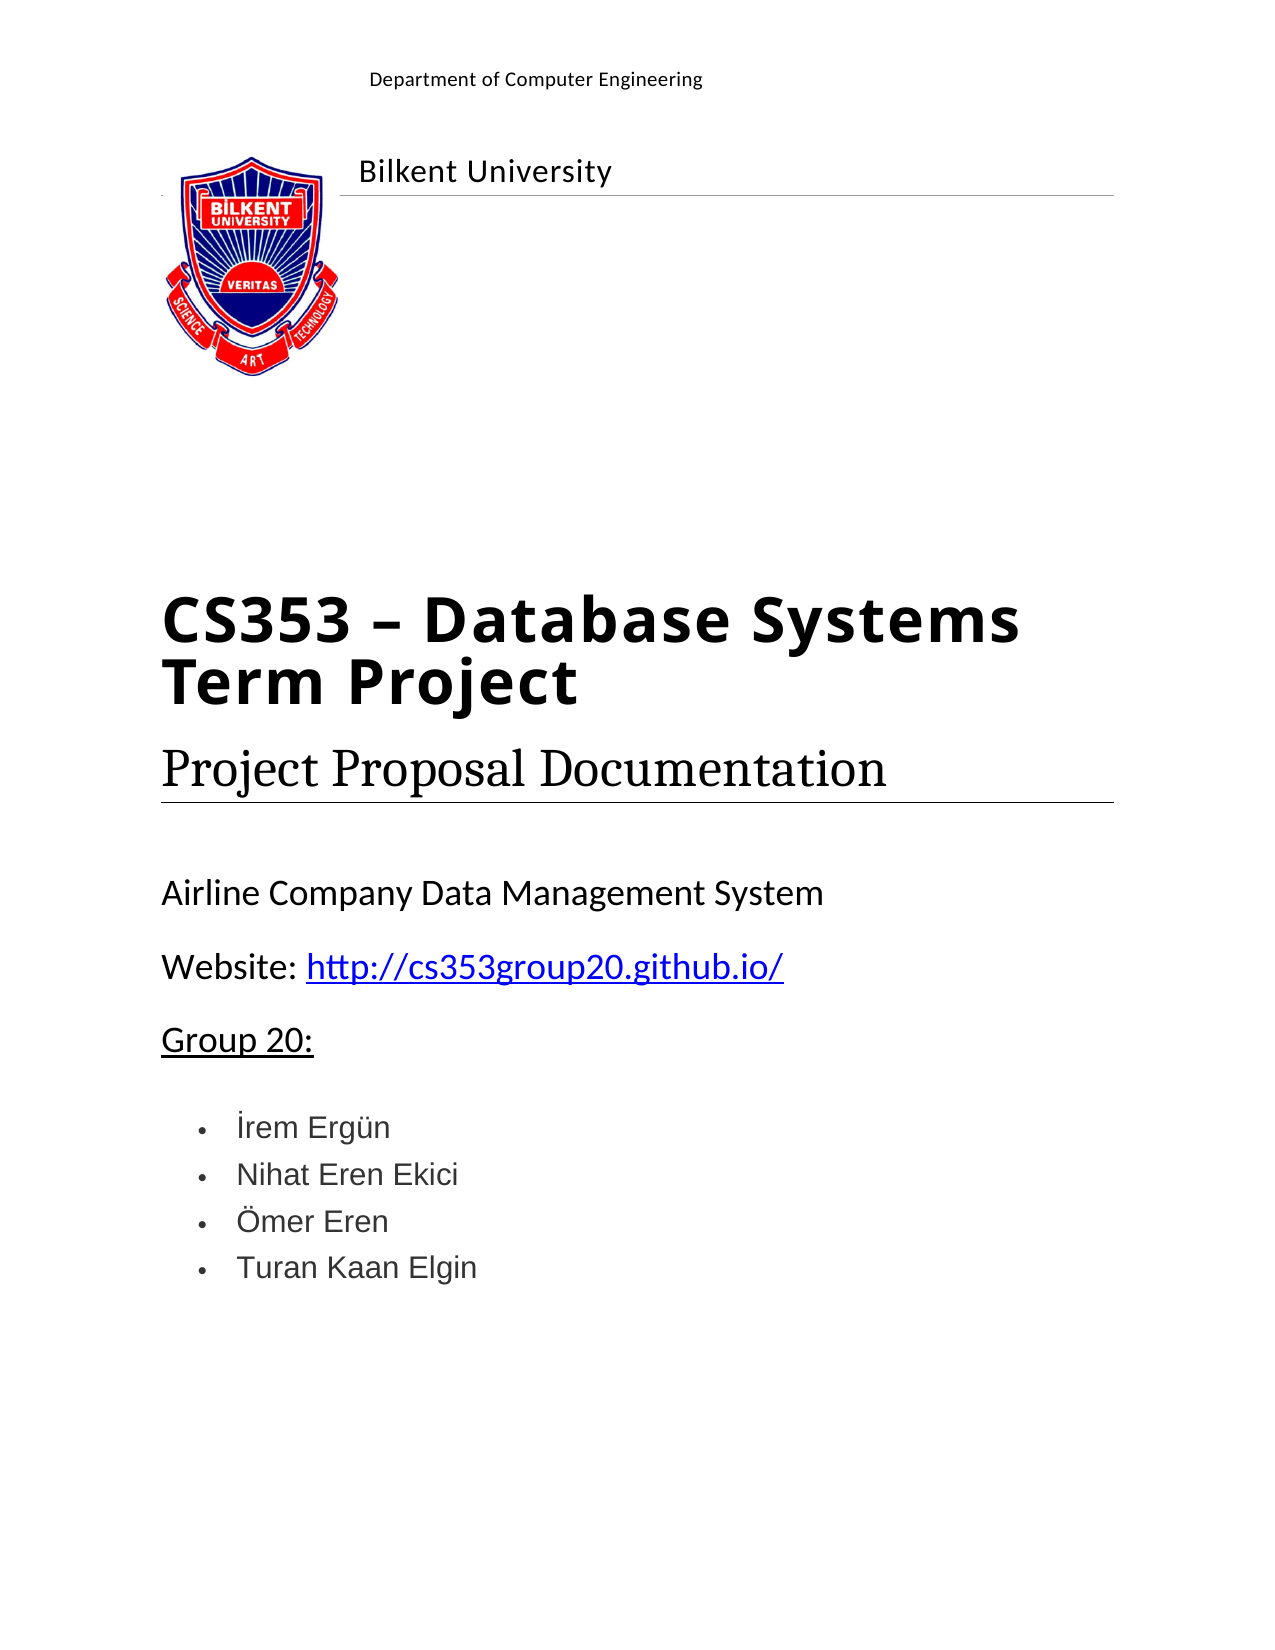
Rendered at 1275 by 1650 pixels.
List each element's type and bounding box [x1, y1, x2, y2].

picture [161, 150, 340, 378]
